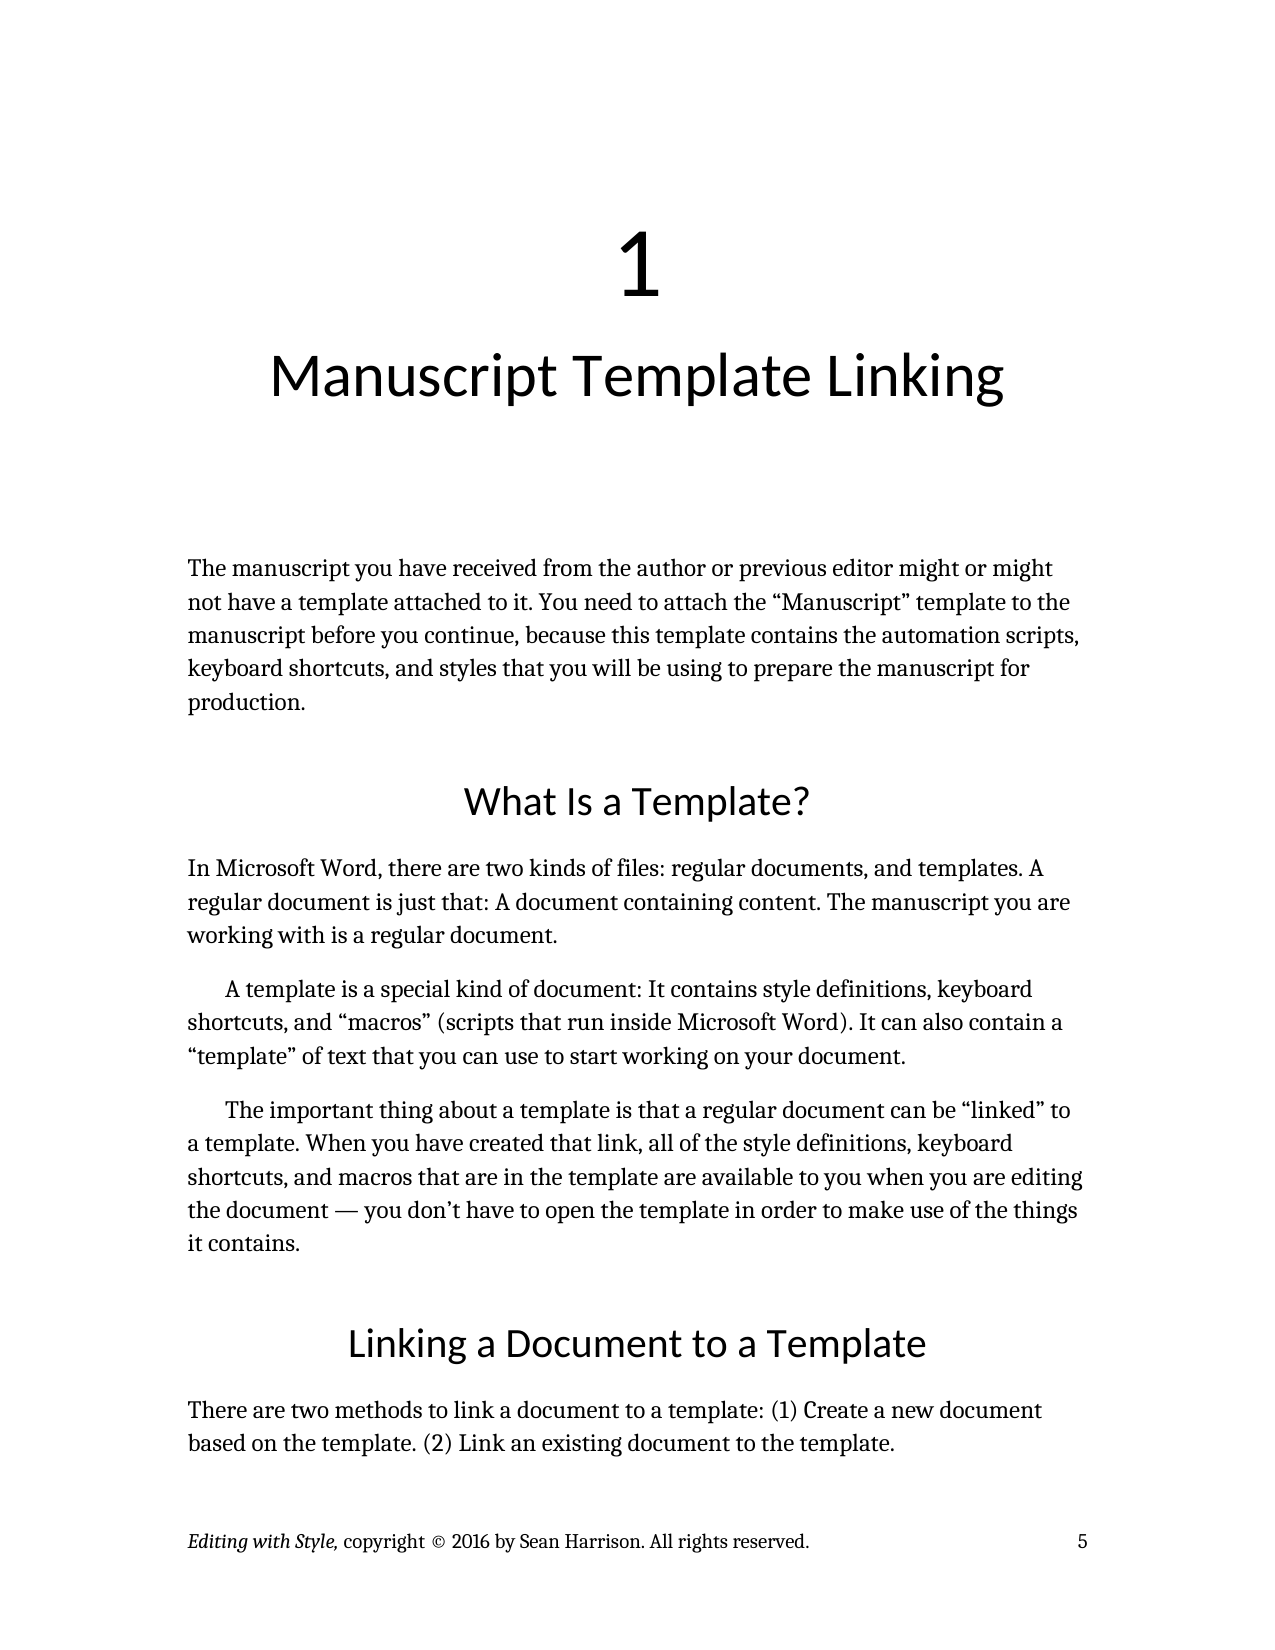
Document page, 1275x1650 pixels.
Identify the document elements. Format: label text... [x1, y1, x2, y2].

text A template is a special kind of document: It contains style definitions, keyboard shortcuts, and “macros” (scripts that run inside Microsoft Word). It can also contain a “template” of text that you can use to start working on your document. [187, 971, 1087, 1071]
text Linking a Document to a Template [187, 1304, 1087, 1371]
text The manuscript you have received from the author or previous editor might or might not have a template attached to it. You need to attach the “Manuscript” template to the manuscript before you continue, because this template contains the automation scripts, keyboard shortcuts, and styles that you will be using to prepare the manuscript for production. [187, 550, 1087, 717]
text What Is a Template? [187, 762, 1087, 829]
text There are two methods to link a document to a template: (1) Create a new document based on the template. (2) Link an existing document to the template. [187, 1392, 1087, 1458]
title 1 Manuscript Template Linking [187, 217, 1087, 417]
text In Microsoft Word, there are two kinds of files: regular documents, and templates. A regular document is just that: A document containing content. The manuscript you are working with is a regular document. [187, 850, 1087, 950]
